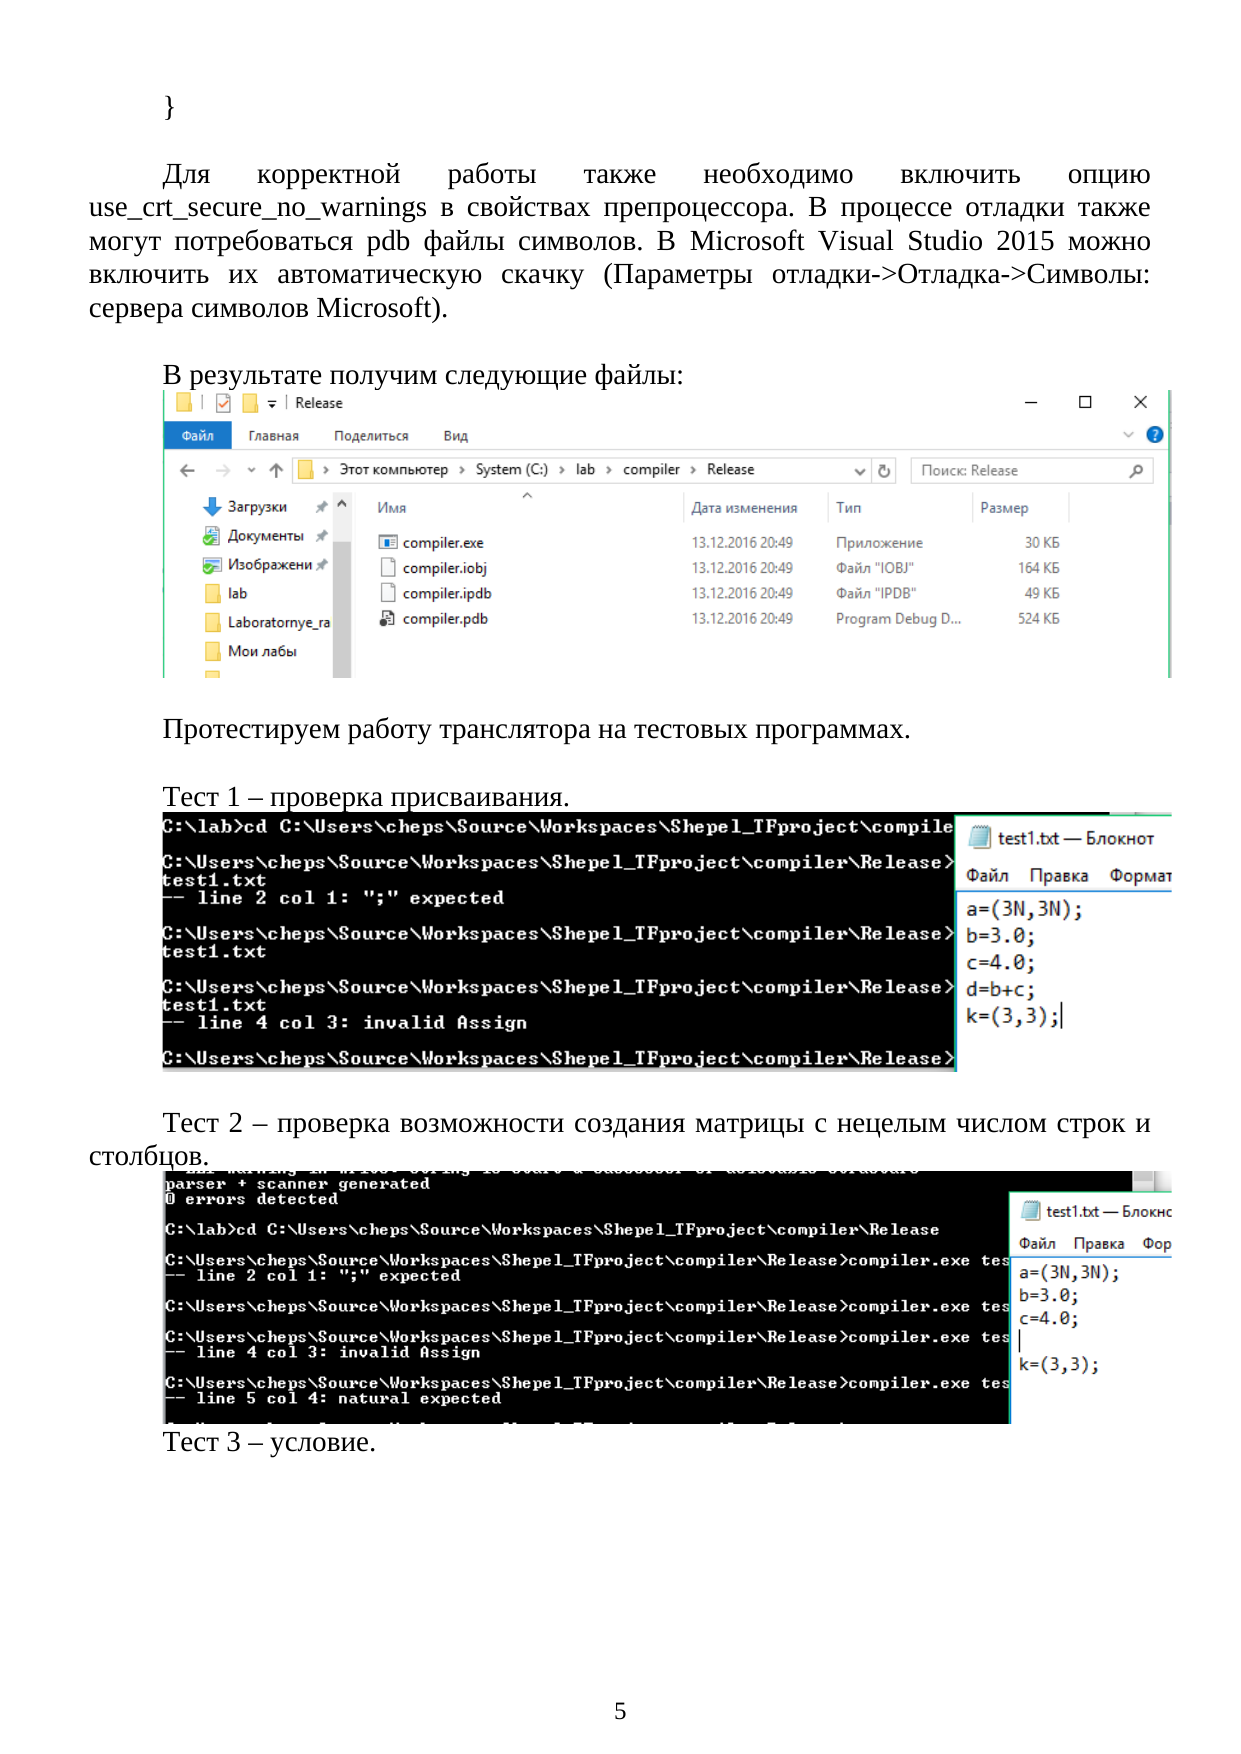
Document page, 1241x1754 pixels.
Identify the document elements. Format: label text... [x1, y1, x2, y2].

text Тест 3 – условие. [89, 1424, 1152, 1458]
text Протестируем работу транслятора на тестовых программах. [89, 712, 1152, 745]
text В результате получим следующие файлы: [89, 357, 1152, 391]
text } [89, 89, 1152, 122]
text Тест 1 – проверка присваивания. [89, 779, 1152, 812]
picture [162, 1171, 1172, 1424]
picture [162, 390, 1172, 678]
text Тест 2 – проверка возможности создания матрицы с нецелым числом строк и столбцов. [89, 1105, 1152, 1172]
text Для корректной работы также необходимо включить опцию use_crt_secure_no_warnings в свойствах препроцессора. В процессе отладки также могут потребоваться pdb файлы символов. В Microsoft Visual Studio 2015 можно включить их автоматическую скачку (Параметры отладки->Отладка->Символы: сервера символов Microsoft). [89, 156, 1152, 323]
picture [162, 812, 1172, 1072]
